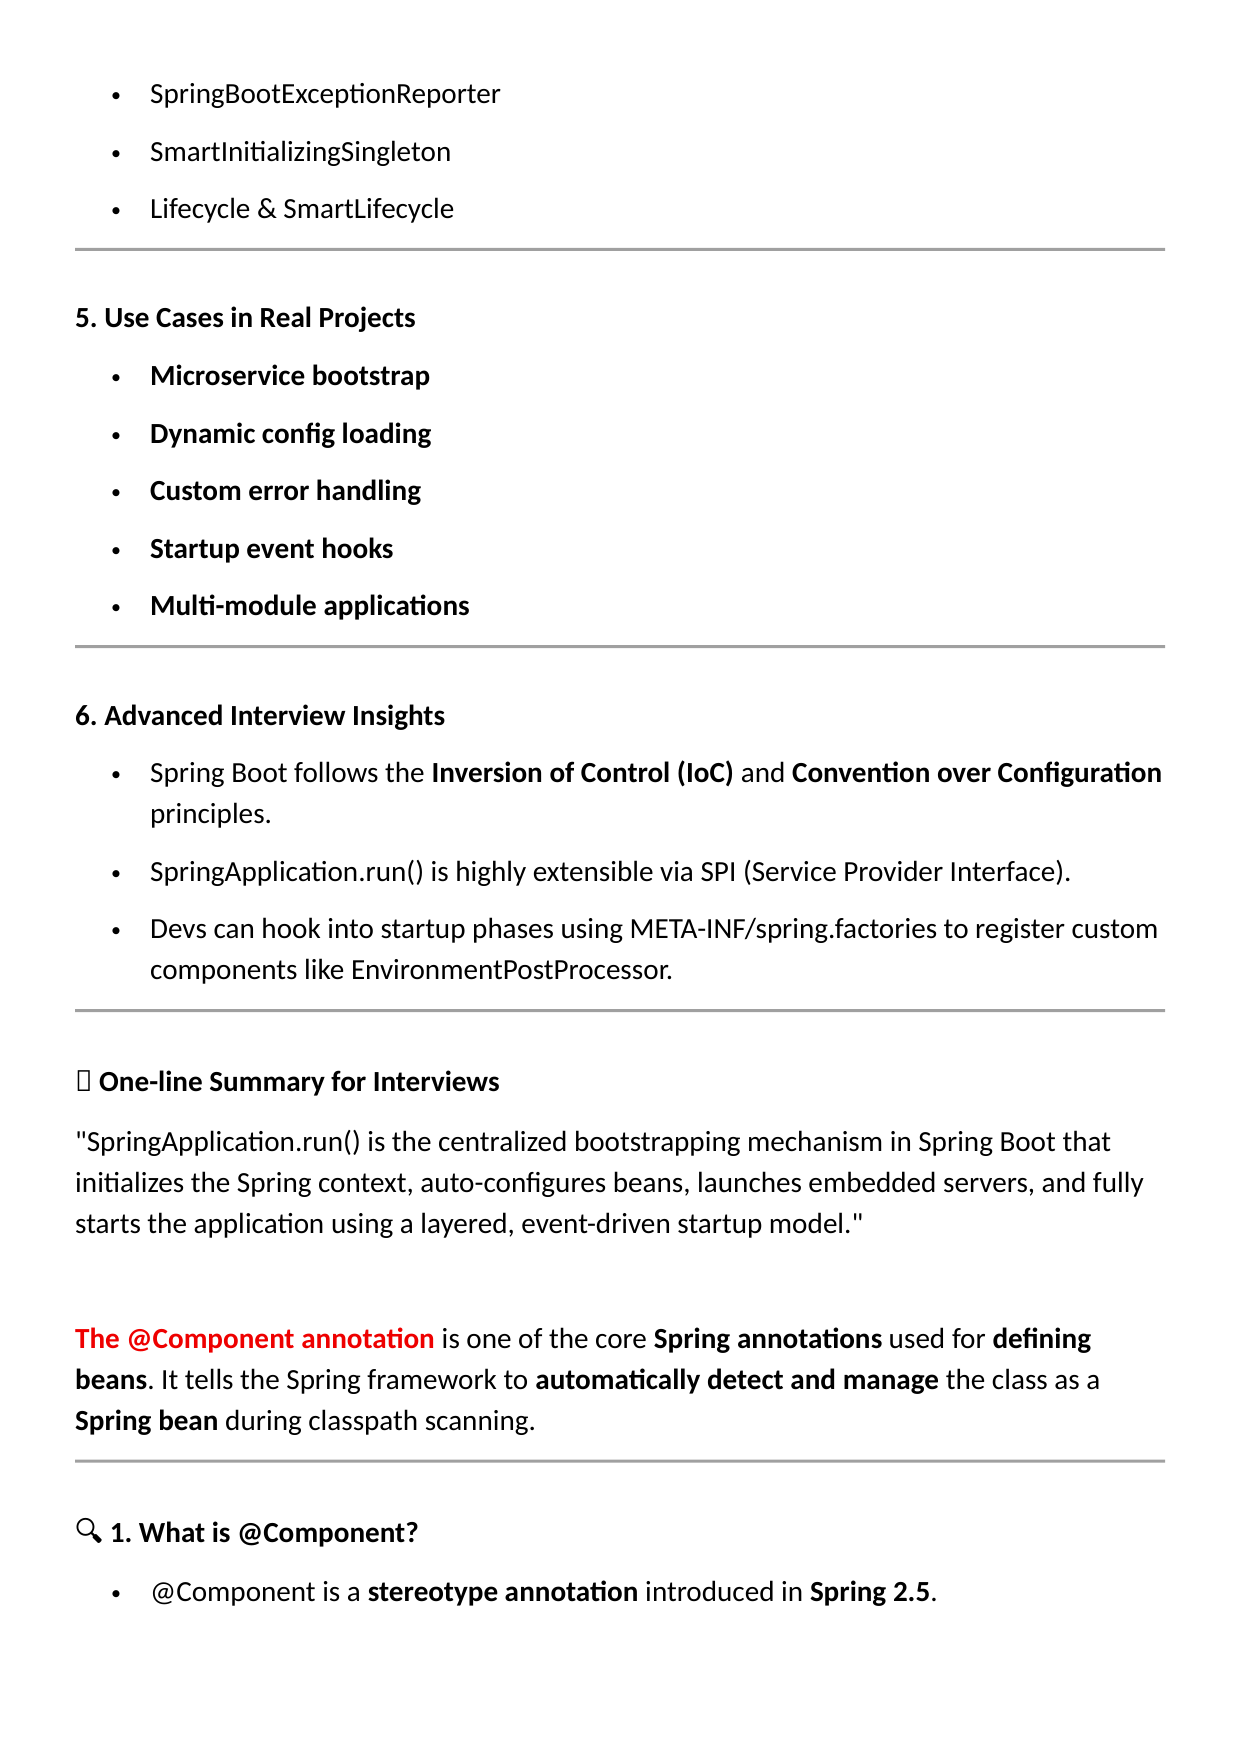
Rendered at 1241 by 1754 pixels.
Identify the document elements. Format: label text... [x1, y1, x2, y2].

text 6. Advanced Interview Insights [75, 697, 1165, 732]
list Dynamic config loading [112, 415, 1165, 450]
list @Component is a stereotype annotation introduced in Spring 2.5. [112, 1573, 1165, 1609]
list Spring Boot follows the Inversion of Control (IoC) and Convention over Configuration principles. [112, 754, 1165, 831]
list Multi-module applications [112, 587, 1165, 623]
text "SpringApplication.run() is the centralized bootstrapping mechanism in Spring Boot that initializes the Spring context, auto-configures beans, launches embedded servers, and fully starts the application using a layered, event-driven startup model." [75, 1123, 1165, 1241]
list Lifecycle & SmartLifecycle [112, 190, 1165, 226]
list Startup event hooks [112, 530, 1165, 566]
text The @Component annotation is one of the core Spring annotations used for defining beans. It tells the Spring framework to automatically detect and manage the class as a Spring bean during classpath scanning. [75, 1320, 1165, 1438]
list Custom error handling [112, 472, 1165, 508]
list SpringApplication.run() is highly extensible via SPI (Service Provider Interface). [112, 853, 1165, 888]
list SmartInitializingSingleton [112, 133, 1165, 168]
text ✅ One-line Summary for Interviews [75, 1061, 1165, 1100]
text 5. Use Cases in Real Projects [75, 299, 1165, 335]
list Devs can hook into startup phases using META-INF/spring.factories to register custom components like EnvironmentPostProcessor. [112, 911, 1165, 987]
list Microservice bootstrap [112, 357, 1165, 393]
text 🔍 1. What is @Component? [75, 1511, 1165, 1551]
list SpringBootExceptionReporter [112, 75, 1165, 111]
